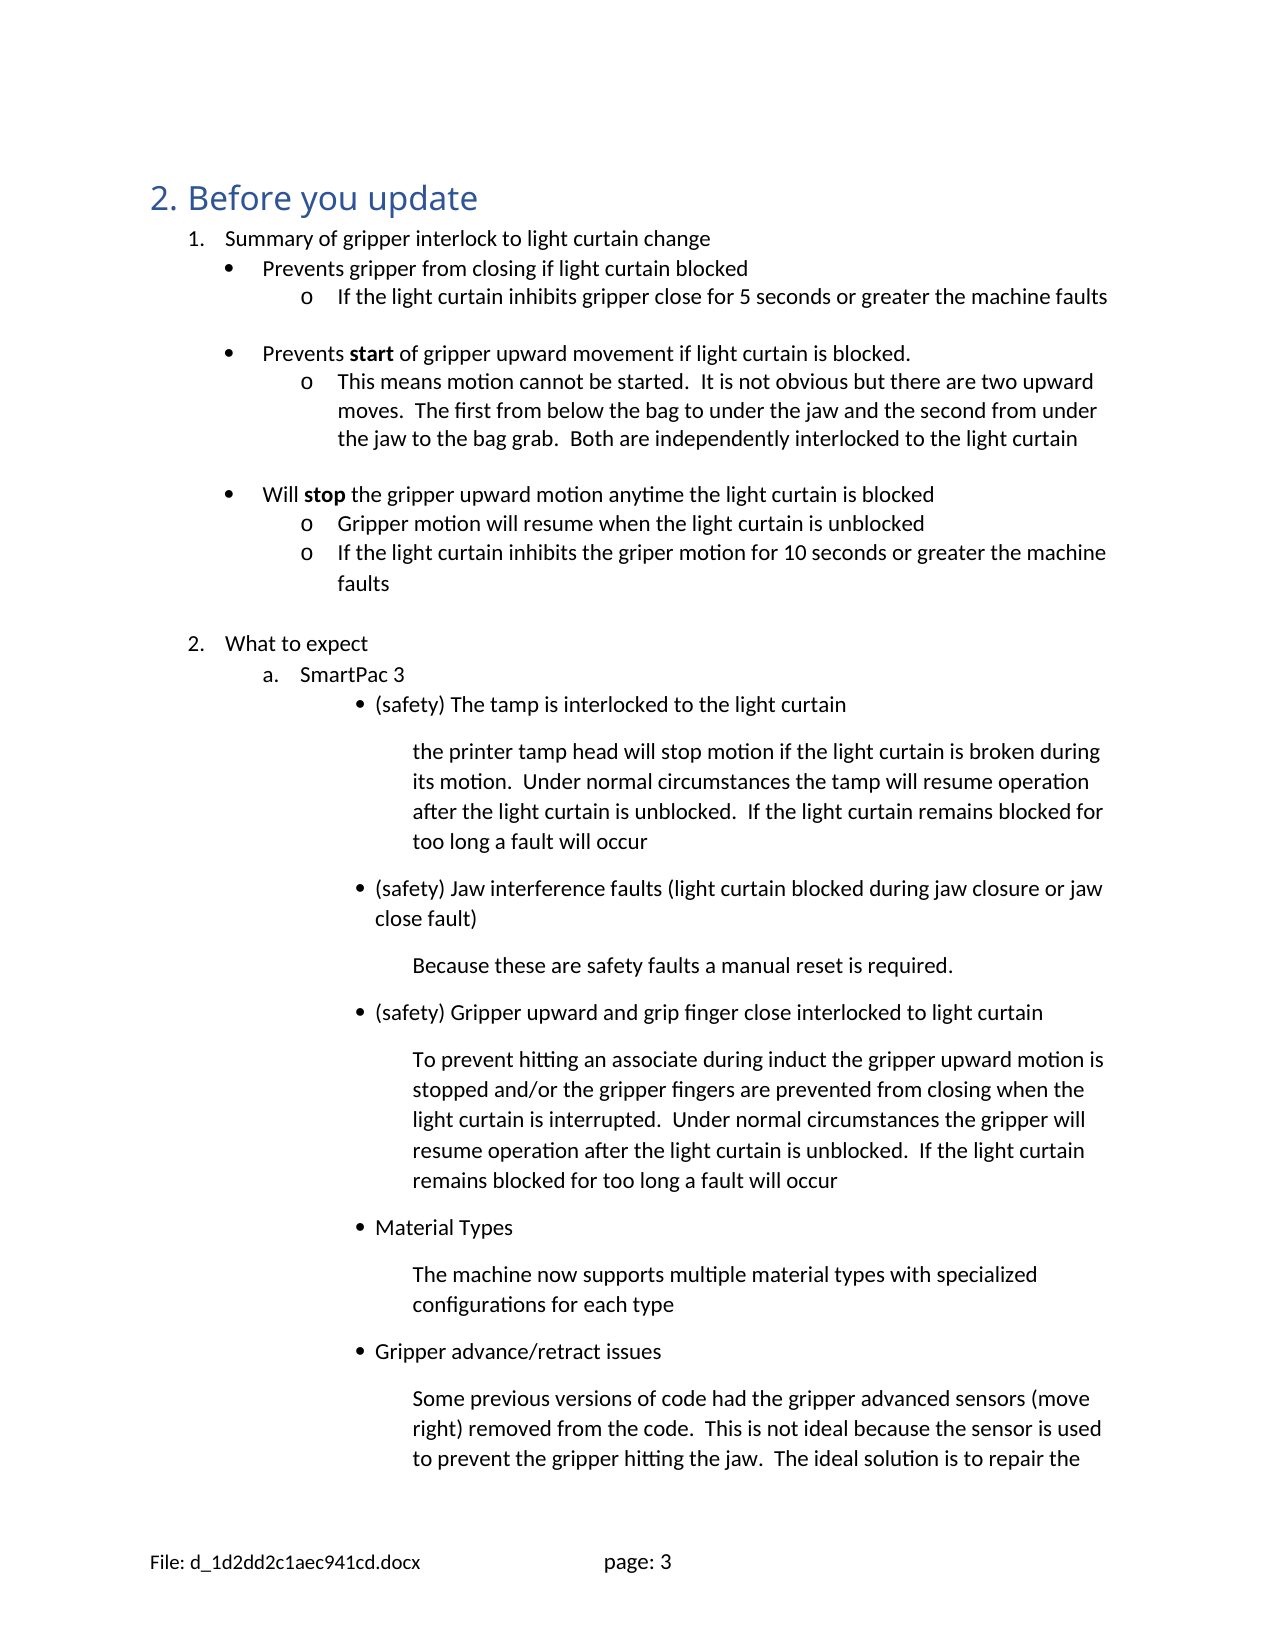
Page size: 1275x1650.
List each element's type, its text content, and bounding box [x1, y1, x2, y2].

list Prevents start of gripper upward movement if light curtain is blocked. [225, 339, 1125, 367]
list This means motion cannot be started. It is not obvious but there are two upward moves. The first from below the bag to under the jaw and the second from under the jaw to the bag grab. Both are independently interlocked to the light curtain [300, 367, 1125, 453]
list (safety) Jaw interference faults (light curtain blocked during jaw closure or jaw close fault) [356, 874, 1125, 933]
list Gripper motion will resume when the light curtain is unblocked [300, 509, 1125, 538]
list (safety) Gripper upward and grip finger close interlocked to light curtain [356, 998, 1125, 1026]
list Summary of gripper interlock to light curtain change [187, 224, 1125, 252]
text To prevent hitting an associate during induct the gripper upward motion is stopped and/or the gripper fingers are prevented from closing when the light curtain is interrupted. Under normal circumstances the gripper will resume operation after the light curtain is unblocked. If the light curtain remains blocked for too long a fault will occur [412, 1045, 1125, 1194]
list (safety) The tamp is interlocked to the light curtain [356, 690, 1125, 718]
list If the light curtain inhibits the griper motion for 10 seconds or greater the machine faults [300, 538, 1125, 597]
list Will stop the gripper upward motion anytime the light curtain is blocked [225, 481, 1125, 509]
text the printer tamp head will stop motion if the light curtain is broken during its motion. Under normal circumstances the tamp will resume operation after the light curtain is unblocked. If the light curtain remains blocked for too long a fault will occur [412, 737, 1125, 856]
subtitle Before you update [150, 175, 1125, 220]
list Gripper advance/retract issues [356, 1337, 1125, 1365]
list What to expect [187, 629, 1125, 658]
text Because these are safety faults a manual reset is required. [412, 951, 1125, 979]
list If the light curtain inhibits gripper close for 5 seconds or greater the machine faults [300, 282, 1125, 311]
text The machine now supports multiple material types with specialized configurations for each type [412, 1260, 1125, 1318]
list SmartPac 3 [262, 660, 1125, 688]
list Material Types [356, 1213, 1125, 1241]
list Prevents gripper from closing if light curtain blocked [225, 254, 1125, 282]
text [412, 1384, 1125, 1472]
